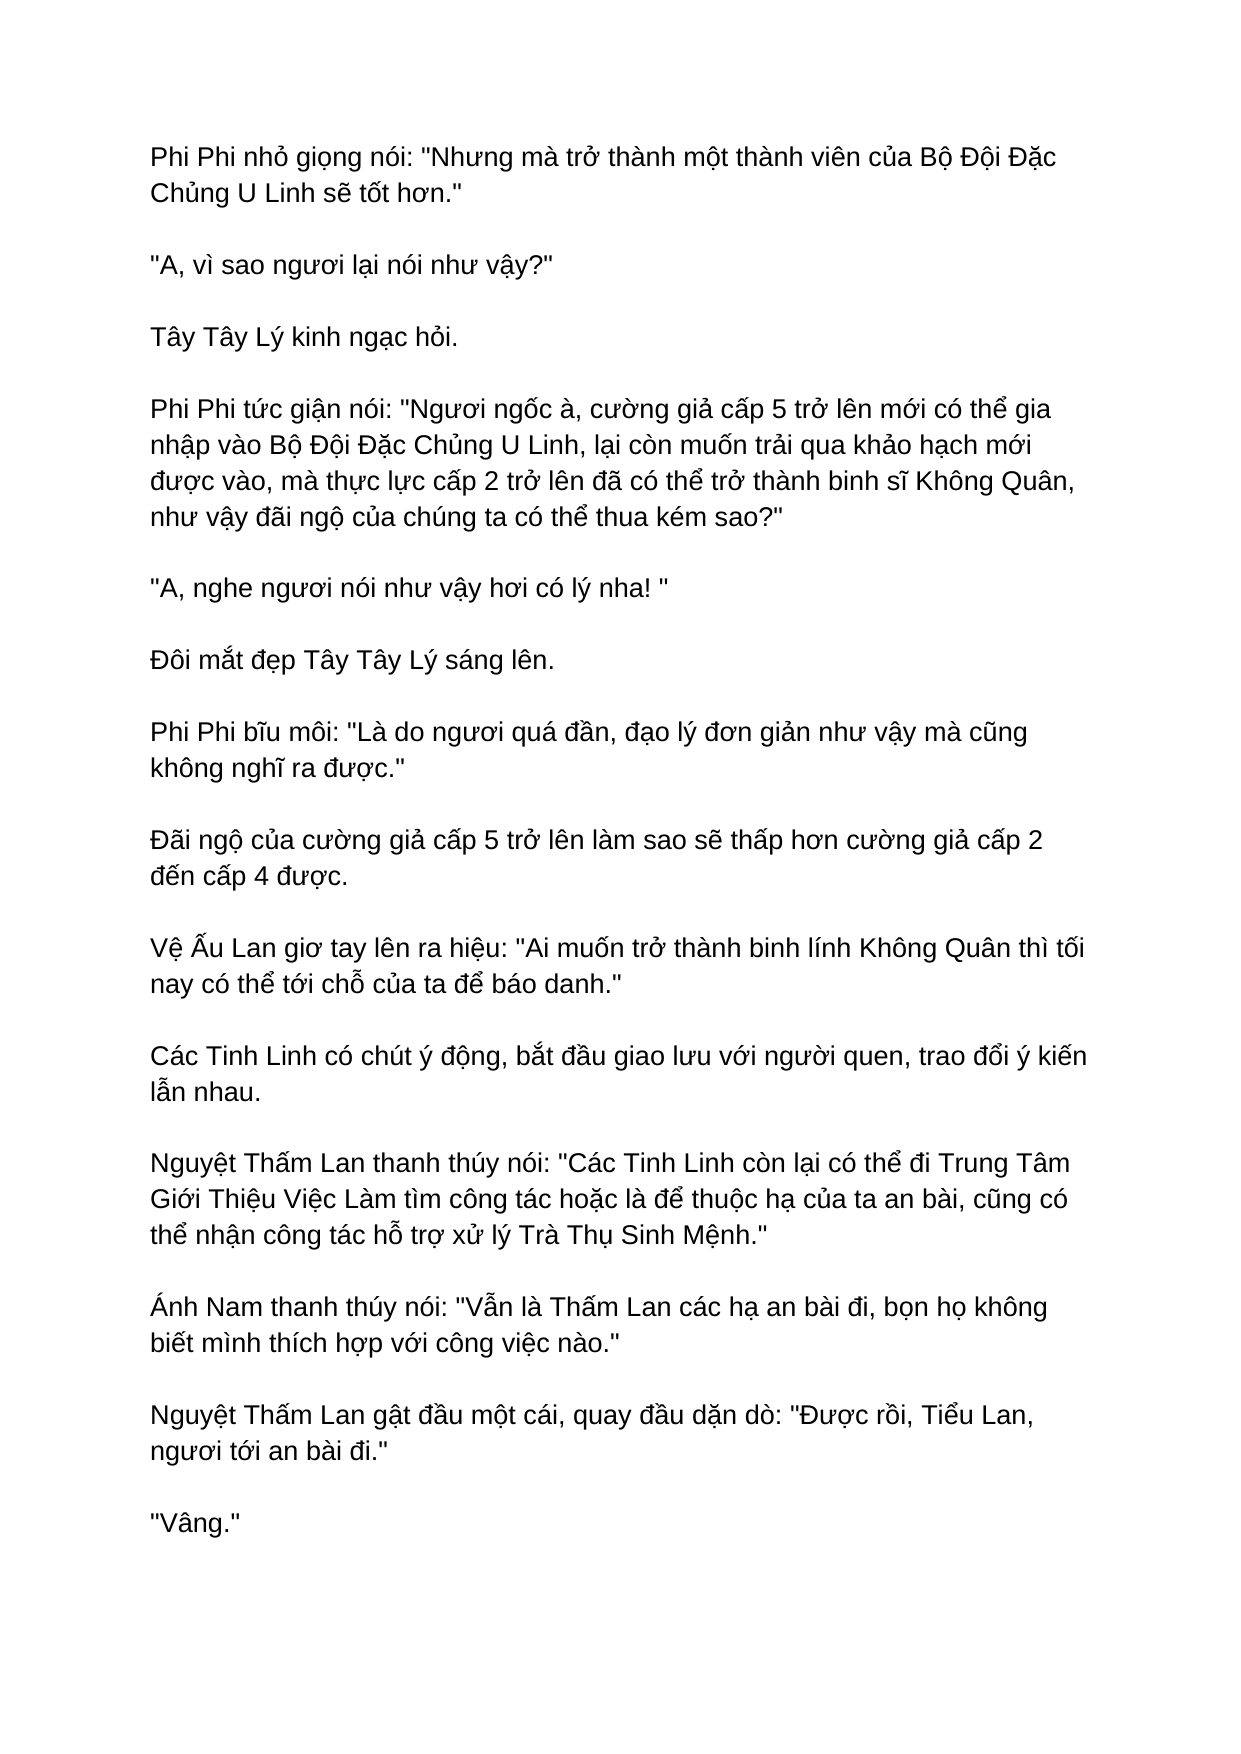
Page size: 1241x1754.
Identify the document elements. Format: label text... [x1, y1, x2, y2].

text Đôi mắt đẹp Tây Tây Lý sáng lên. [150, 644, 1090, 676]
text Tây Tây Lý kinh ngạc hỏi. [150, 321, 1090, 352]
text Các Tinh Linh có chút ý động, bắt đầu giao lưu với người quen, trao đổi ý kiến lẫn nhau. [150, 1039, 1090, 1107]
text Đãi ngộ của cường giả cấp 5 trở lên làm sao sẽ thấp hơn cường giả cấp 2 đến cấp 4 được. [150, 824, 1090, 891]
text Phi Phi bĩu môi: "Là do ngươi quá đần, đạo lý đơn giản như vậy mà cũng không nghĩ ra được." [150, 716, 1090, 783]
text Phi Phi tức giận nói: "Ngươi ngốc à, cường giả cấp 5 trở lên mới có thể gia nhập vào Bộ Đội Đặc Chủng U Linh, lại còn muốn trải qua khảo hạch mới được vào, mà thực lực cấp 2 trở lên đã có thể trở thành binh sĩ Không Quân, như vậy đãi ngộ của chúng ta có thể thua kém sao?" [150, 393, 1090, 532]
text Vệ Ấu Lan giơ tay lên ra hiệu: "Ai muốn trở thành binh lính Không Quân thì tối nay có thể tới chỗ của ta để báo danh." [150, 932, 1090, 999]
text "Vâng." [150, 1507, 1090, 1538]
text Nguyệt Thấm Lan thanh thúy nói: "Các Tinh Linh còn lại có thể đi Trung Tâm Giới Thiệu Việc Làm tìm công tác hoặc là để thuộc hạ của ta an bài, cũng có thể nhận công tác hỗ trợ xử lý Trà Thụ Sinh Mệnh." [150, 1147, 1090, 1251]
text "A, vì sao ngươi lại nói như vậy?" [150, 249, 1090, 280]
text Ánh Nam thanh thúy nói: "Vẫn là Thấm Lan các hạ an bài đi, bọn họ không biết mình thích hợp với công việc nào." [150, 1291, 1090, 1358]
text "A, nghe ngươi nói như vậy hơi có lý nha! " [150, 572, 1090, 604]
text Nguyệt Thấm Lan gật đầu một cái, quay đầu dặn dò: "Được rồi, Tiểu Lan, ngươi tới an bài đi." [150, 1399, 1090, 1466]
text Phi Phi nhỏ giọng nói: "Nhưng mà trở thành một thành viên của Bộ Đội Đặc Chủng U Linh sẽ tốt hơn." [150, 141, 1090, 208]
